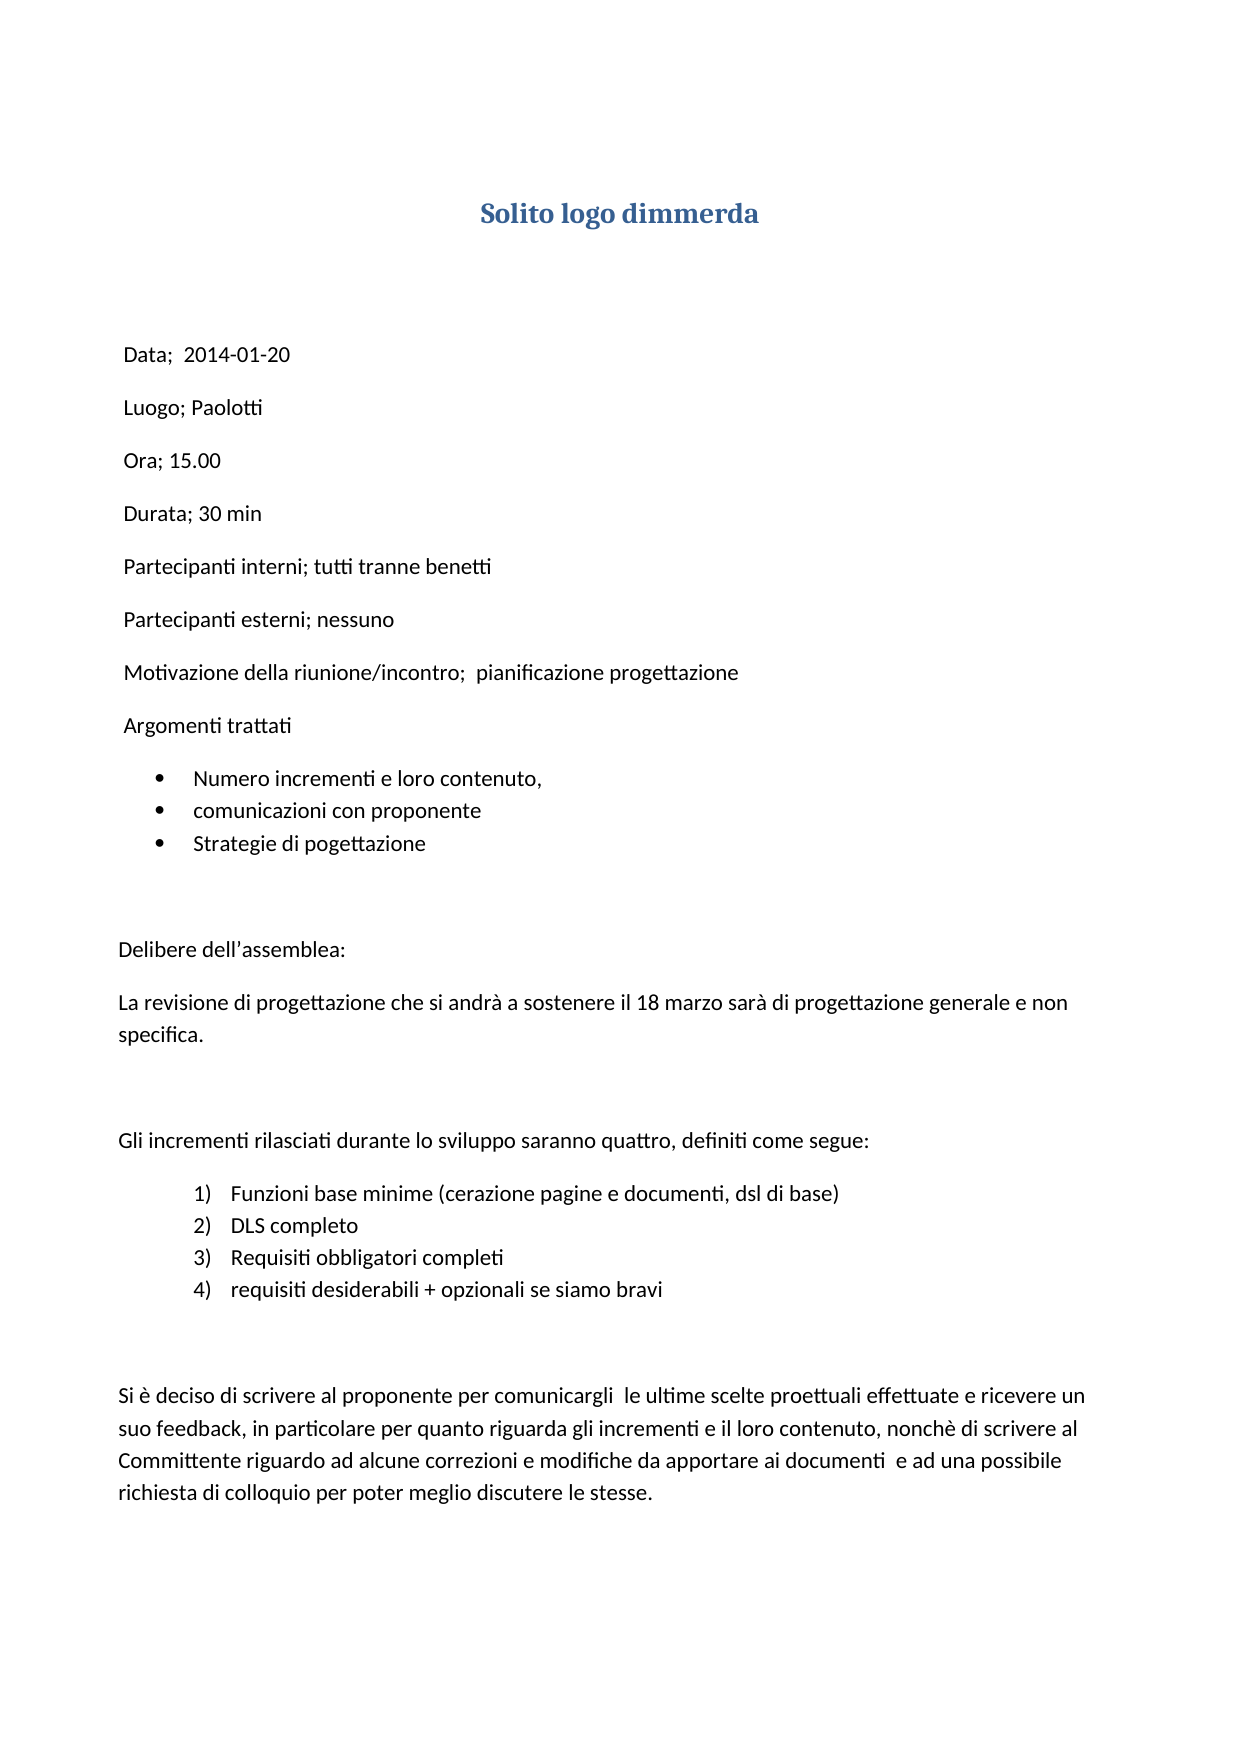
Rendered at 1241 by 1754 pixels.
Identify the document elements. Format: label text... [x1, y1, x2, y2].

list Numero incrementi e loro contenuto, [156, 764, 1122, 792]
list Requisiti obbligatori completi [193, 1243, 1122, 1271]
list comunicazioni con proponente [156, 797, 1122, 824]
text  Partecipanti esterni; nessuno [118, 605, 1122, 633]
text  Luogo; Paolotti [118, 393, 1122, 421]
list Funzioni base minime (cerazione pagine e documenti, dsl di base) [193, 1179, 1122, 1207]
list DLS completo [193, 1211, 1122, 1239]
text  Motivazione della riunione/incontro; pianificazione progettazione [118, 658, 1122, 686]
text  Durata; 30 min [118, 499, 1122, 527]
text  Partecipanti interni; tutti tranne benetti [118, 552, 1122, 580]
text Gli incrementi rilasciati durante lo sviluppo saranno quattro, definiti come segue: [118, 1126, 1122, 1154]
text Si è deciso di scrivere al proponente per comunicargli le ultime scelte proettuali effettuate e ricevere un suo feedback, in particolare per quanto riguarda gli incrementi e il loro contenuto, nonchè di scrivere al Committente riguardo ad alcune correzioni e modifiche da apportare ai documenti e ad una possibile richiesta di colloquio per poter meglio discutere le stesse. [118, 1382, 1122, 1506]
list Strategie di pogettazione [156, 829, 1122, 857]
text  Ora; 15.00 [118, 446, 1122, 474]
text  Data; 2014-01-20 [118, 340, 1122, 368]
text Delibere dell’assemblea: [118, 935, 1122, 963]
list requisiti desiderabili + opzionali se siamo bravi [193, 1276, 1122, 1304]
subtitle Solito logo dimmerda [118, 198, 1122, 231]
text  Argomenti trattati [118, 711, 1122, 739]
text La revisione di progettazione che si andrà a sostenere il 18 marzo sarà di progettazione generale e non specifica. [118, 988, 1122, 1048]
